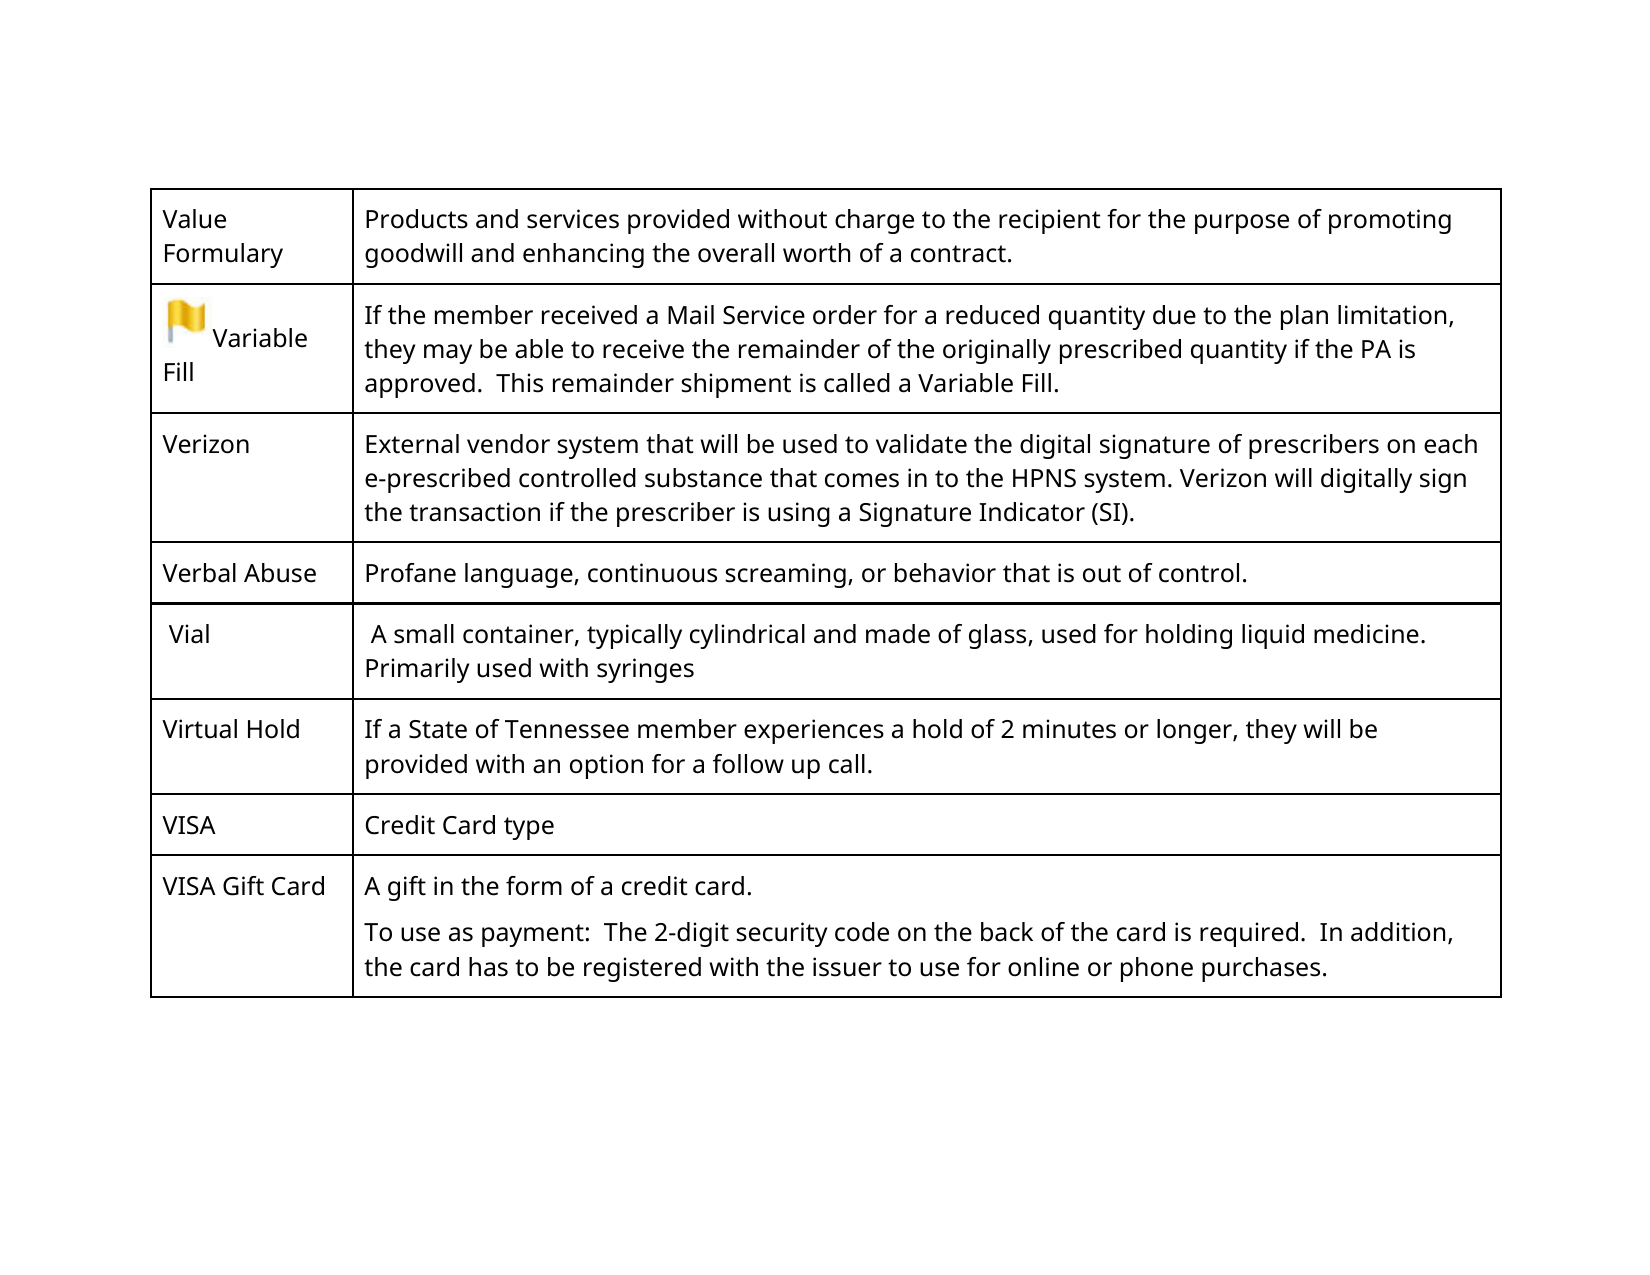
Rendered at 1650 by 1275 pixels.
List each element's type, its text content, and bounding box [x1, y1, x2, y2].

table_cell If the member received a Mail Service order for a reduced quantity due to the plan limitation, they may be able to receive the remainder of the originally prescribed quantity if the PA is approved. This remainder shipment is called a Variable Fill. [354, 285, 1500, 412]
picture [162, 297, 213, 348]
table_cell Profane language, continuous screaming, or behavior that is out of control. [354, 543, 1500, 602]
table_cell Value Formulary [152, 190, 352, 283]
table_cell Virtual Hold [152, 700, 352, 793]
table_cell Credit Card type [354, 795, 1500, 854]
table_cell VISA [152, 795, 352, 854]
table_cell A gift in the form of a credit card. To use as payment: The 2-digit security code on the back of the card is required. In addition, the card has to be registered with the issuer to use for online or phone purchases. [354, 856, 1500, 996]
table_cell Verbal Abuse [152, 543, 352, 602]
table_cell Verizon [152, 414, 352, 541]
table_cell External vendor system that will be used to validate the digital signature of prescribers on each e-prescribed controlled substance that comes in to the HPNS system. Verizon will digitally sign the transaction if the prescriber is using a Signature Indicator (SI). [354, 414, 1500, 541]
table_cell Vial [152, 605, 352, 698]
table_cell A small container, typically cylindrical and made of glass, used for holding liquid medicine. Primarily used with syringes [354, 605, 1500, 698]
table_cell VISA Gift Card [152, 856, 352, 996]
table_cell If a State of Tennessee member experiences a hold of 2 minutes or longer, they will be provided with an option for a follow up call. [354, 700, 1500, 793]
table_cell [354, 190, 1500, 283]
table_cell Variable Fill [152, 285, 352, 412]
